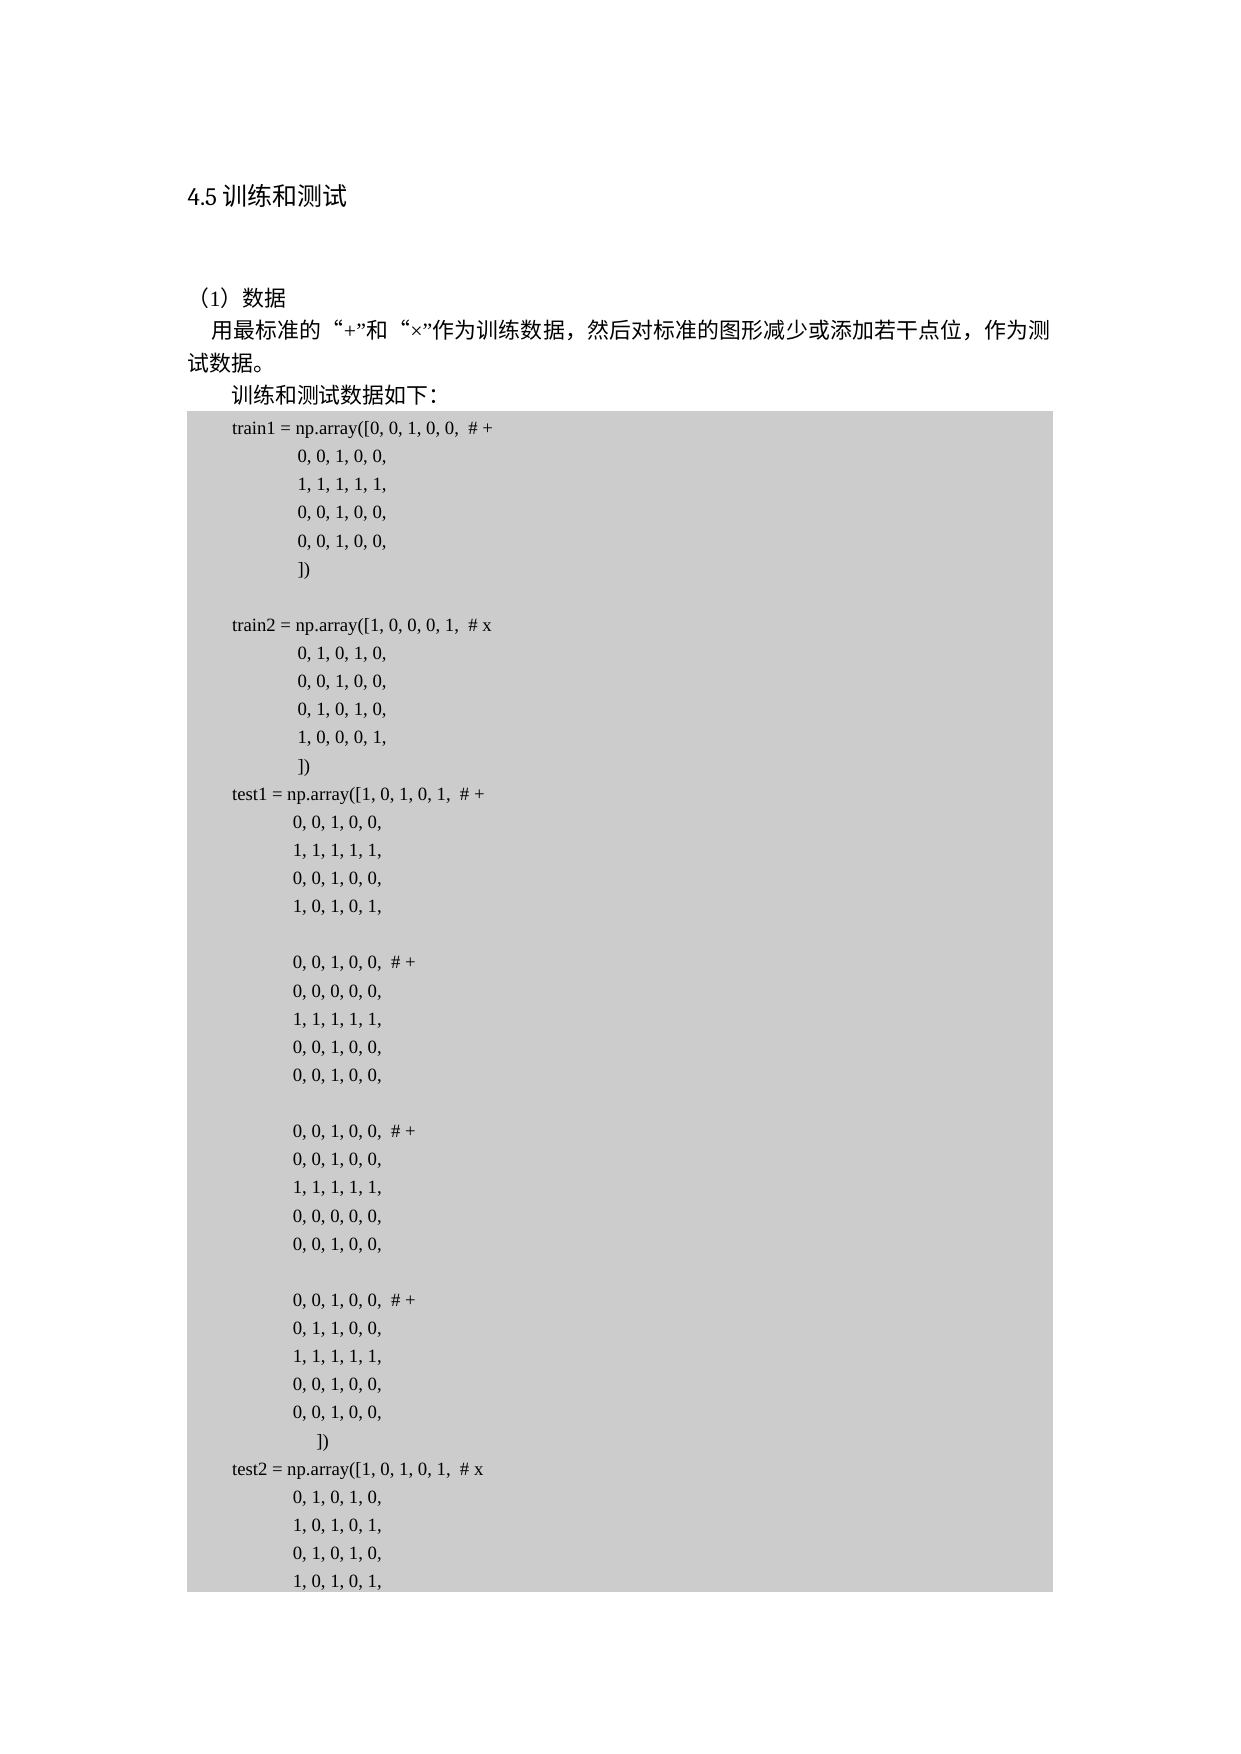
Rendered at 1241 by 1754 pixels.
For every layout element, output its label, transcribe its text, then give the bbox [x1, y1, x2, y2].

text 0, 0, 1, 0, 0, [187, 861, 1053, 889]
text 0, 0, 1, 0, 0, [187, 1142, 1053, 1170]
text 0, 0, 1, 0, 0, # + [187, 1114, 1053, 1142]
text 0, 1, 0, 1, 0, [187, 1536, 1053, 1564]
text 0, 0, 1, 0, 0, [187, 1395, 1053, 1423]
text 0, 0, 1, 0, 0, [187, 1367, 1053, 1395]
text 1, 1, 1, 1, 1, [187, 1339, 1053, 1367]
text 0, 0, 1, 0, 0, [187, 1057, 1053, 1086]
text 1, 0, 0, 0, 1, [187, 720, 1053, 748]
text 0, 1, 0, 1, 0, [187, 1479, 1053, 1507]
text （1）数据 [187, 281, 1053, 313]
text 0, 0, 1, 0, 0, [187, 439, 1053, 467]
text 0, 1, 1, 0, 0, [187, 1311, 1053, 1339]
text ]) [187, 551, 1053, 579]
text train2 = np.array([1, 0, 0, 0, 1, # x [187, 607, 1053, 636]
text test2 = np.array([1, 0, 1, 0, 1, # x [187, 1451, 1053, 1479]
text 训练和测试数据如下： [187, 378, 1053, 411]
text 1, 0, 1, 0, 1, [187, 1564, 1053, 1592]
text 1, 1, 1, 1, 1, [187, 832, 1053, 861]
text 0, 0, 1, 0, 0, [187, 523, 1053, 551]
text ]) [187, 1423, 1053, 1451]
text 用最标准的“+”和“×”作为训练数据，然后对标准的图形减少或添加若干点位，作为测试数据。 [187, 313, 1053, 378]
text 0, 0, 1, 0, 0, [187, 664, 1053, 692]
subtitle 4.5训练和测试 [187, 162, 1053, 227]
text 1, 0, 1, 0, 1, [187, 889, 1053, 917]
text test1 = np.array([1, 0, 1, 0, 1, # + [187, 776, 1053, 804]
text 0, 0, 1, 0, 0, [187, 804, 1053, 832]
text 0, 0, 1, 0, 0, [187, 1226, 1053, 1254]
text 1, 1, 1, 1, 1, [187, 1001, 1053, 1029]
text 0, 1, 0, 1, 0, [187, 636, 1053, 664]
text ]) [187, 748, 1053, 776]
text 0, 0, 0, 0, 0, [187, 1198, 1053, 1226]
text 1, 0, 1, 0, 1, [187, 1507, 1053, 1536]
text 1, 1, 1, 1, 1, [187, 467, 1053, 495]
text 0, 0, 1, 0, 0, [187, 1029, 1053, 1057]
text 0, 1, 0, 1, 0, [187, 692, 1053, 720]
text 0, 0, 1, 0, 0, # + [187, 945, 1053, 973]
text train1 = np.array([0, 0, 1, 0, 0, # + [187, 411, 1053, 439]
text 0, 0, 0, 0, 0, [187, 973, 1053, 1001]
text 0, 0, 1, 0, 0, [187, 495, 1053, 523]
text 1, 1, 1, 1, 1, [187, 1170, 1053, 1198]
text 0, 0, 1, 0, 0, # + [187, 1282, 1053, 1311]
